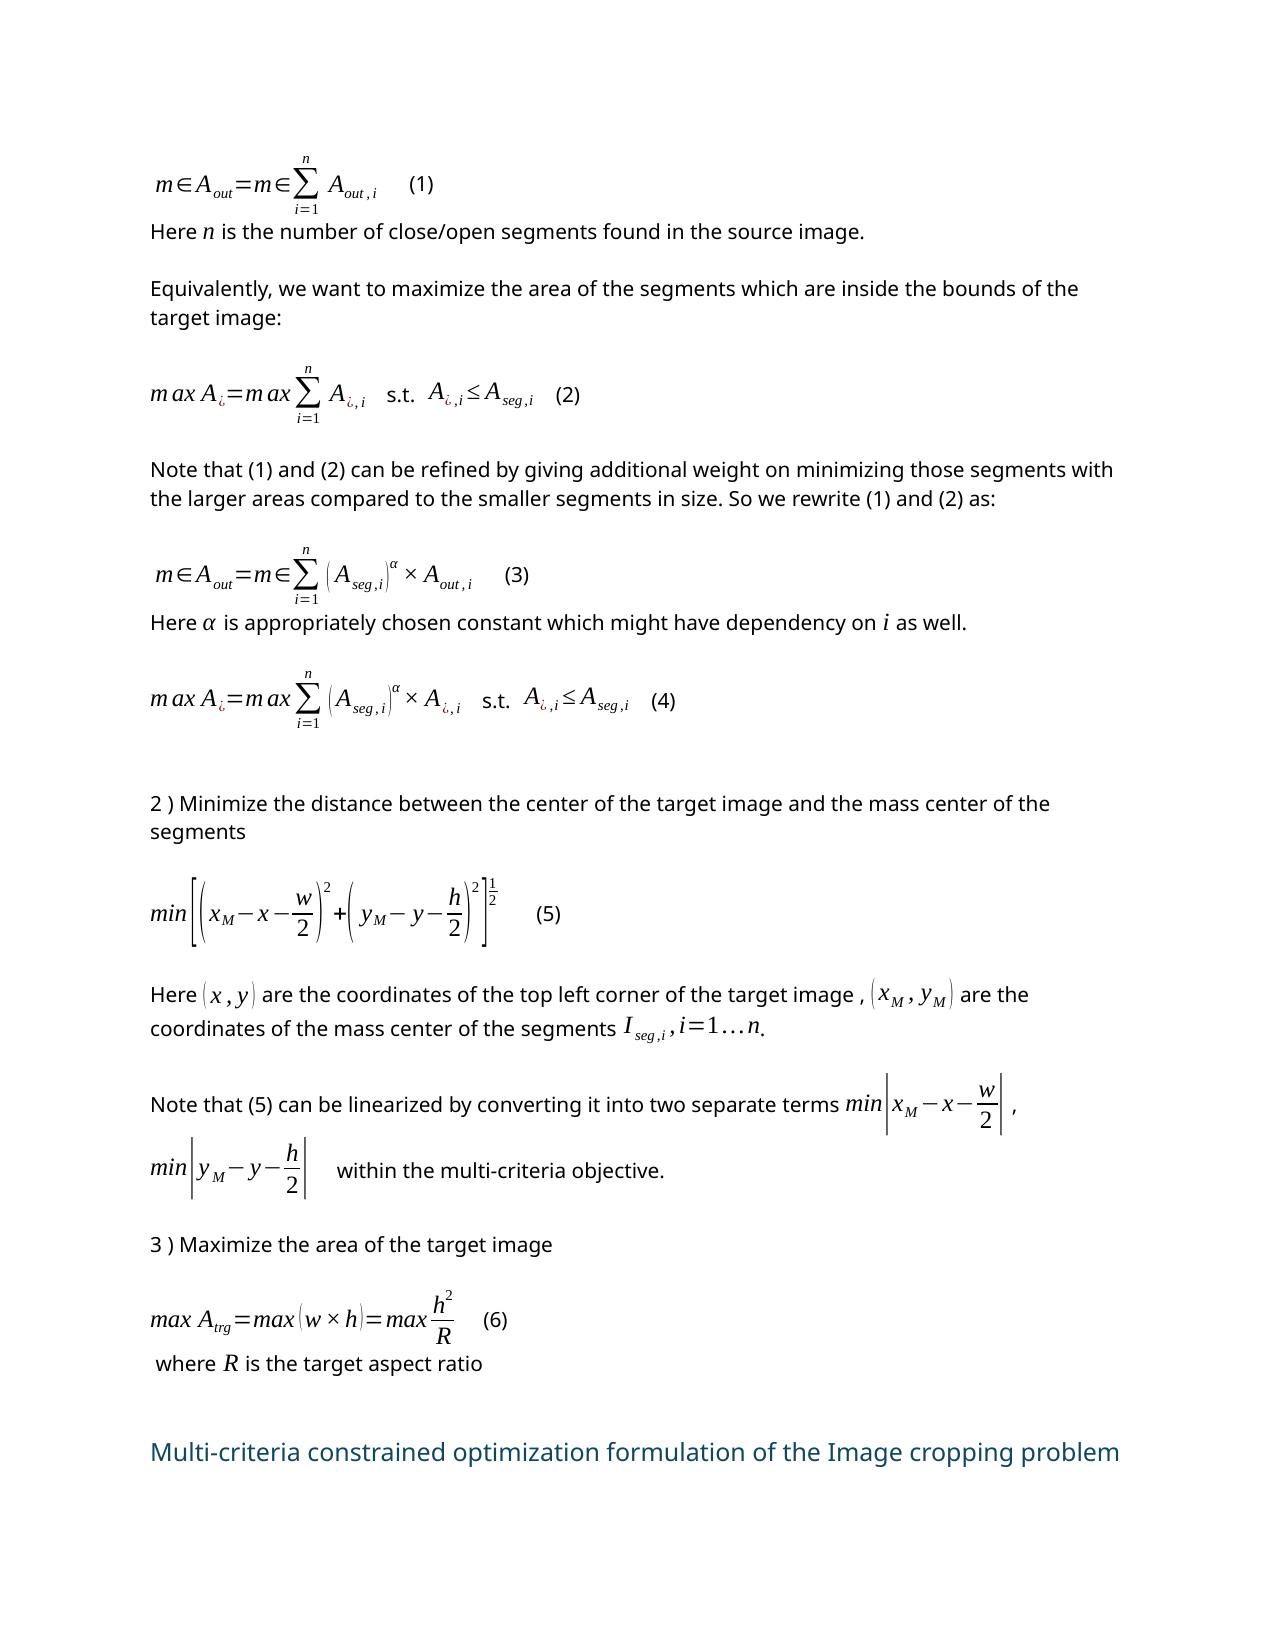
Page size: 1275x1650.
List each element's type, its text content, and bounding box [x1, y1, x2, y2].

text where is the target aspect ratio [150, 1349, 1125, 1378]
text Here is the number of close/open segments found in the source image. [150, 217, 1125, 246]
text s.t. (2) [150, 359, 1125, 427]
text Here is appropriately chosen constant which might have dependency on as well. [150, 608, 1125, 636]
text (5) [150, 874, 1125, 949]
text (6) [150, 1287, 1125, 1349]
text Note that (1) and (2) can be refined by giving additional weight on minimizing those segments with the larger areas compared to the smaller segments in size. So we rewrite (1) and (2) as: [150, 455, 1125, 512]
text (3) [150, 541, 1125, 608]
text 3 ) Maximize the area of the target image [150, 1230, 1125, 1258]
text Here are the coordinates of the top left corner of the target image , are the coordinates of the mass center of the segments . [150, 977, 1125, 1043]
text (1) [150, 150, 1125, 217]
text Equivalently, we want to maximize the area of the segments which are inside the bounds of the target image: [150, 274, 1125, 331]
text s.t. (4) [150, 665, 1125, 732]
text Note that (5) can be linearized by converting it into two separate terms , within the multi-criteria objective. [150, 1072, 1125, 1202]
subtitle Multi-criteria constrained optimization formulation of the Image cropping problem [150, 1435, 1125, 1469]
text 2 ) Minimize the distance between the center of the target image and the mass center of the segments [150, 789, 1125, 846]
